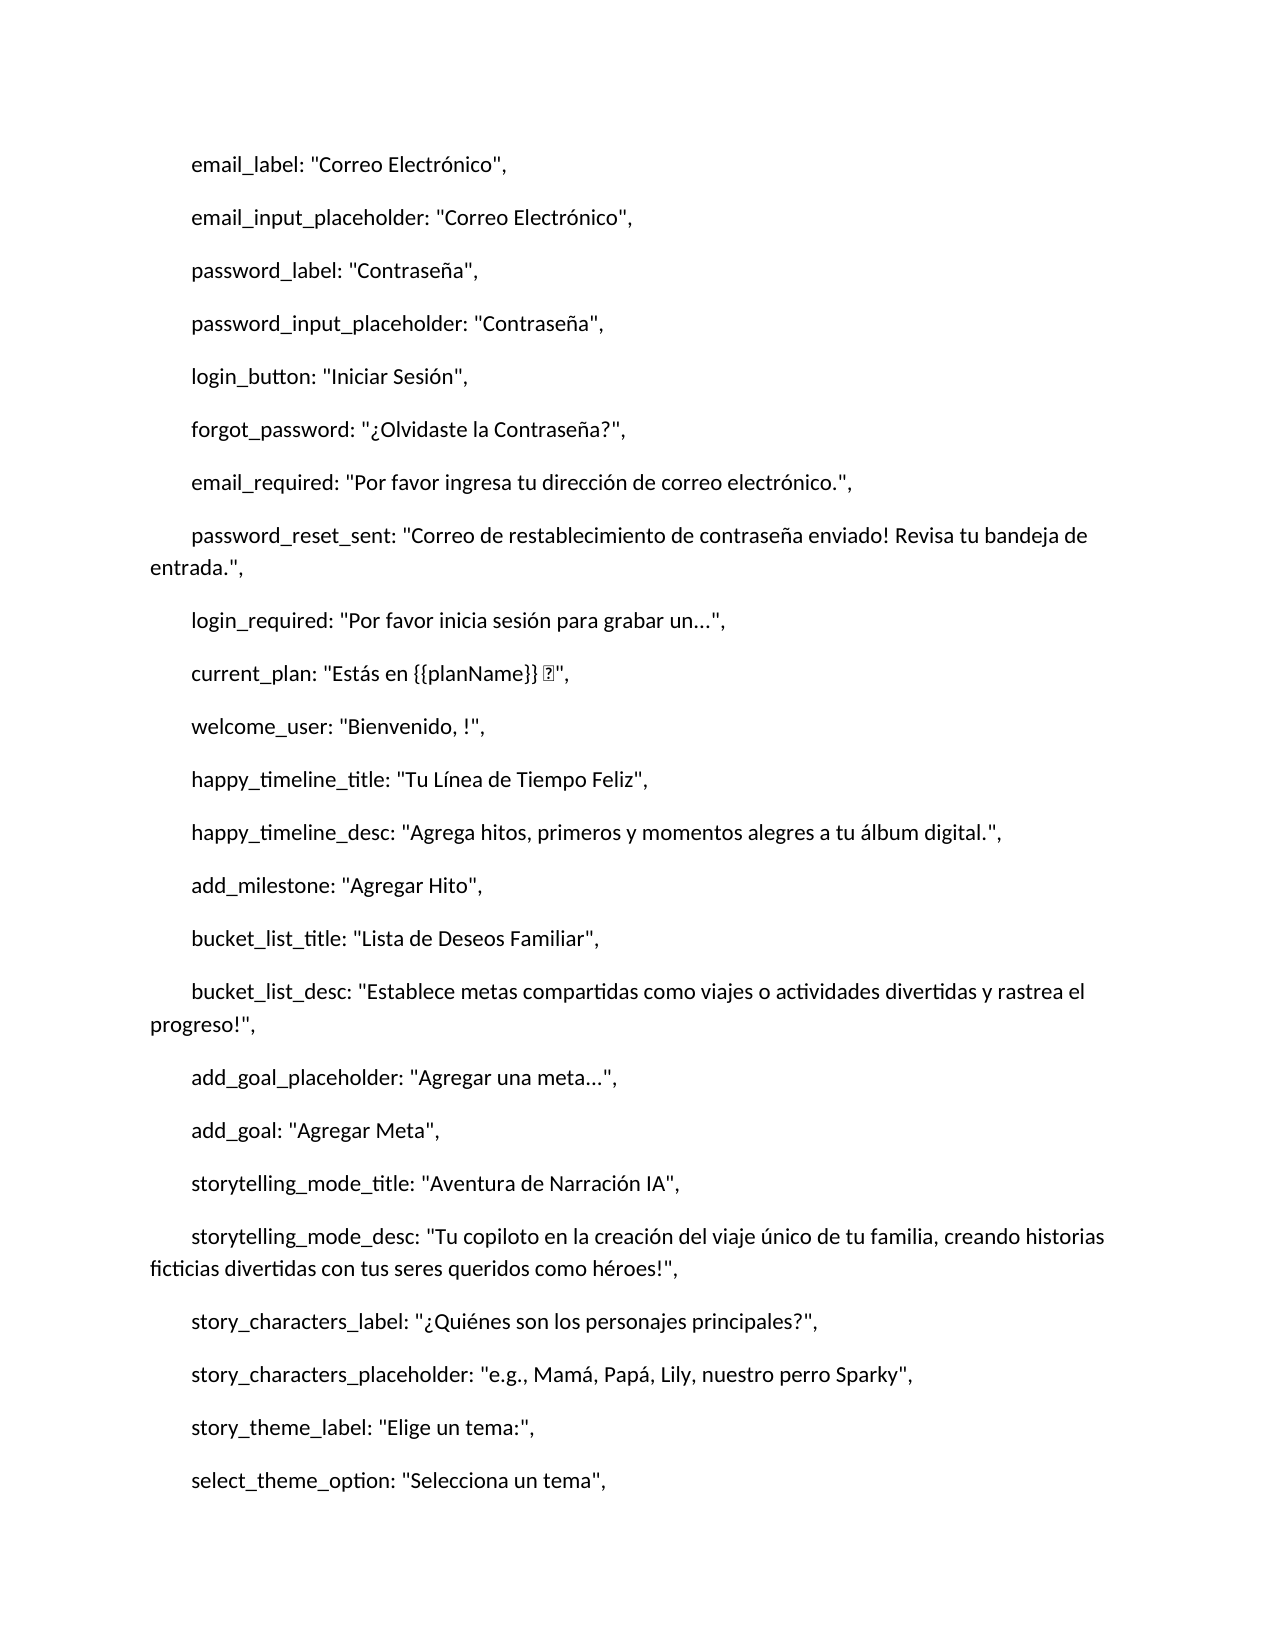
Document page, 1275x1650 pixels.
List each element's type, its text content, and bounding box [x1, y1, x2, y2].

text story_theme_label: "Elige un tema:", [150, 1413, 1125, 1441]
text email_required: "Por favor ingresa tu dirección de correo electrónico.", [150, 468, 1125, 496]
text welcome_user: "Bienvenido, !", [150, 712, 1125, 740]
text happy_timeline_title: "Tu Línea de Tiempo Feliz", [150, 765, 1125, 793]
text password_reset_sent: "Correo de restablecimiento de contraseña enviado! Revisa tu bandeja de entrada.", [150, 521, 1125, 581]
text password_label: "Contraseña", [150, 256, 1125, 284]
text add_milestone: "Agregar Hito", [150, 871, 1125, 899]
text story_characters_placeholder: "e.g., Mamá, Papá, Lily, nuestro perro Sparky", [150, 1360, 1125, 1388]
text storytelling_mode_title: "Aventura de Narración IA", [150, 1169, 1125, 1197]
text story_characters_label: "¿Quiénes son los personajes principales?", [150, 1307, 1125, 1335]
text forgot_password: "¿Olvidaste la Contraseña?", [150, 415, 1125, 443]
text login_button: "Iniciar Sesión", [150, 362, 1125, 390]
text select_theme_option: "Selecciona un tema", [150, 1466, 1125, 1494]
text password_input_placeholder: "Contraseña", [150, 309, 1125, 337]
text add_goal_placeholder: "Agregar una meta...", [150, 1063, 1125, 1091]
text email_input_placeholder: "Correo Electrónico", [150, 203, 1125, 231]
text add_goal: "Agregar Meta", [150, 1116, 1125, 1144]
text bucket_list_desc: "Establece metas compartidas como viajes o actividades divertidas y rastrea el progreso!", [150, 977, 1125, 1038]
text happy_timeline_desc: "Agrega hitos, primeros y momentos alegres a tu álbum digital.", [150, 818, 1125, 846]
text email_label: "Correo Electrónico", [150, 150, 1125, 178]
text login_required: "Por favor inicia sesión para grabar un...", [150, 606, 1125, 634]
text current_plan: "Estás en {{planName}} 💛", [150, 659, 1125, 687]
text storytelling_mode_desc: "Tu copiloto en la creación del viaje único de tu familia, creando historias ficticias divertidas con tus seres queridos como héroes!", [150, 1222, 1125, 1282]
text bucket_list_title: "Lista de Deseos Familiar", [150, 924, 1125, 952]
